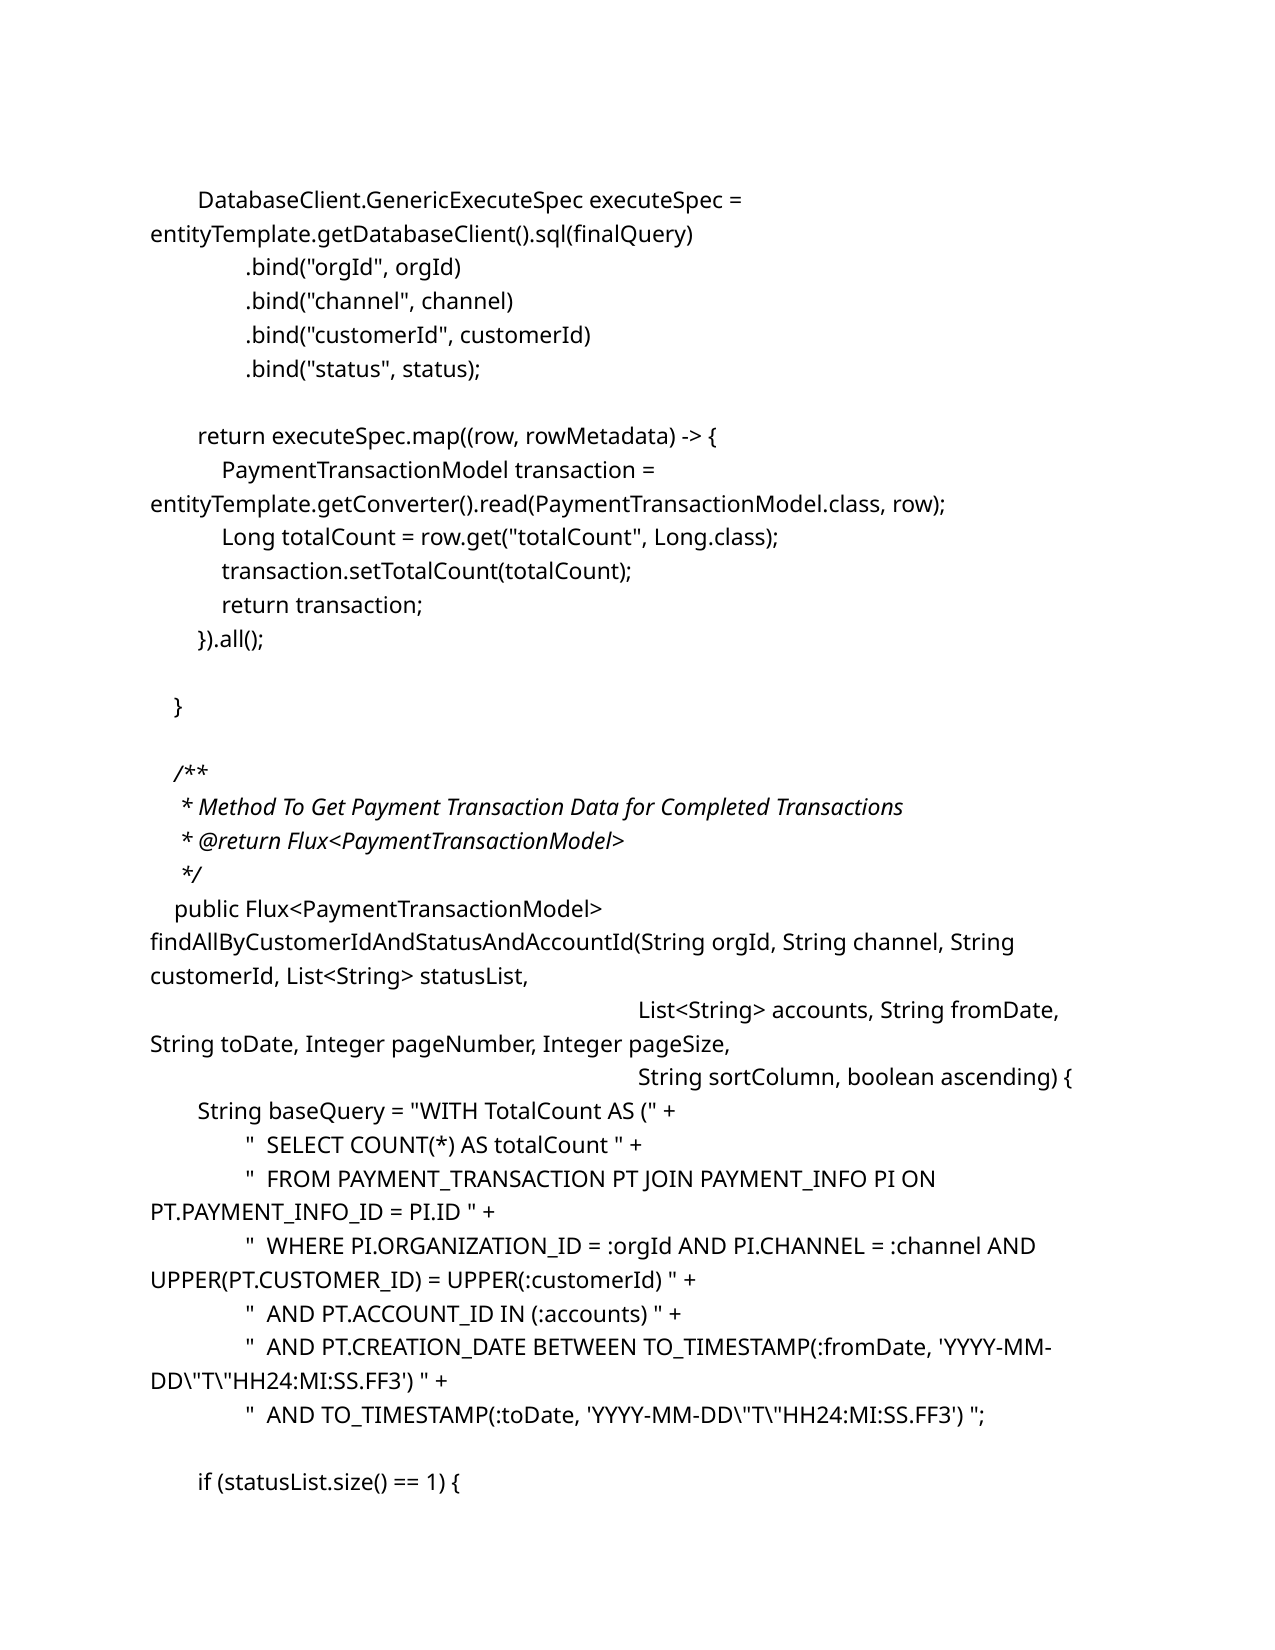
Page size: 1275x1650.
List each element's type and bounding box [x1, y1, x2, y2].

text [150, 150, 1125, 1497]
